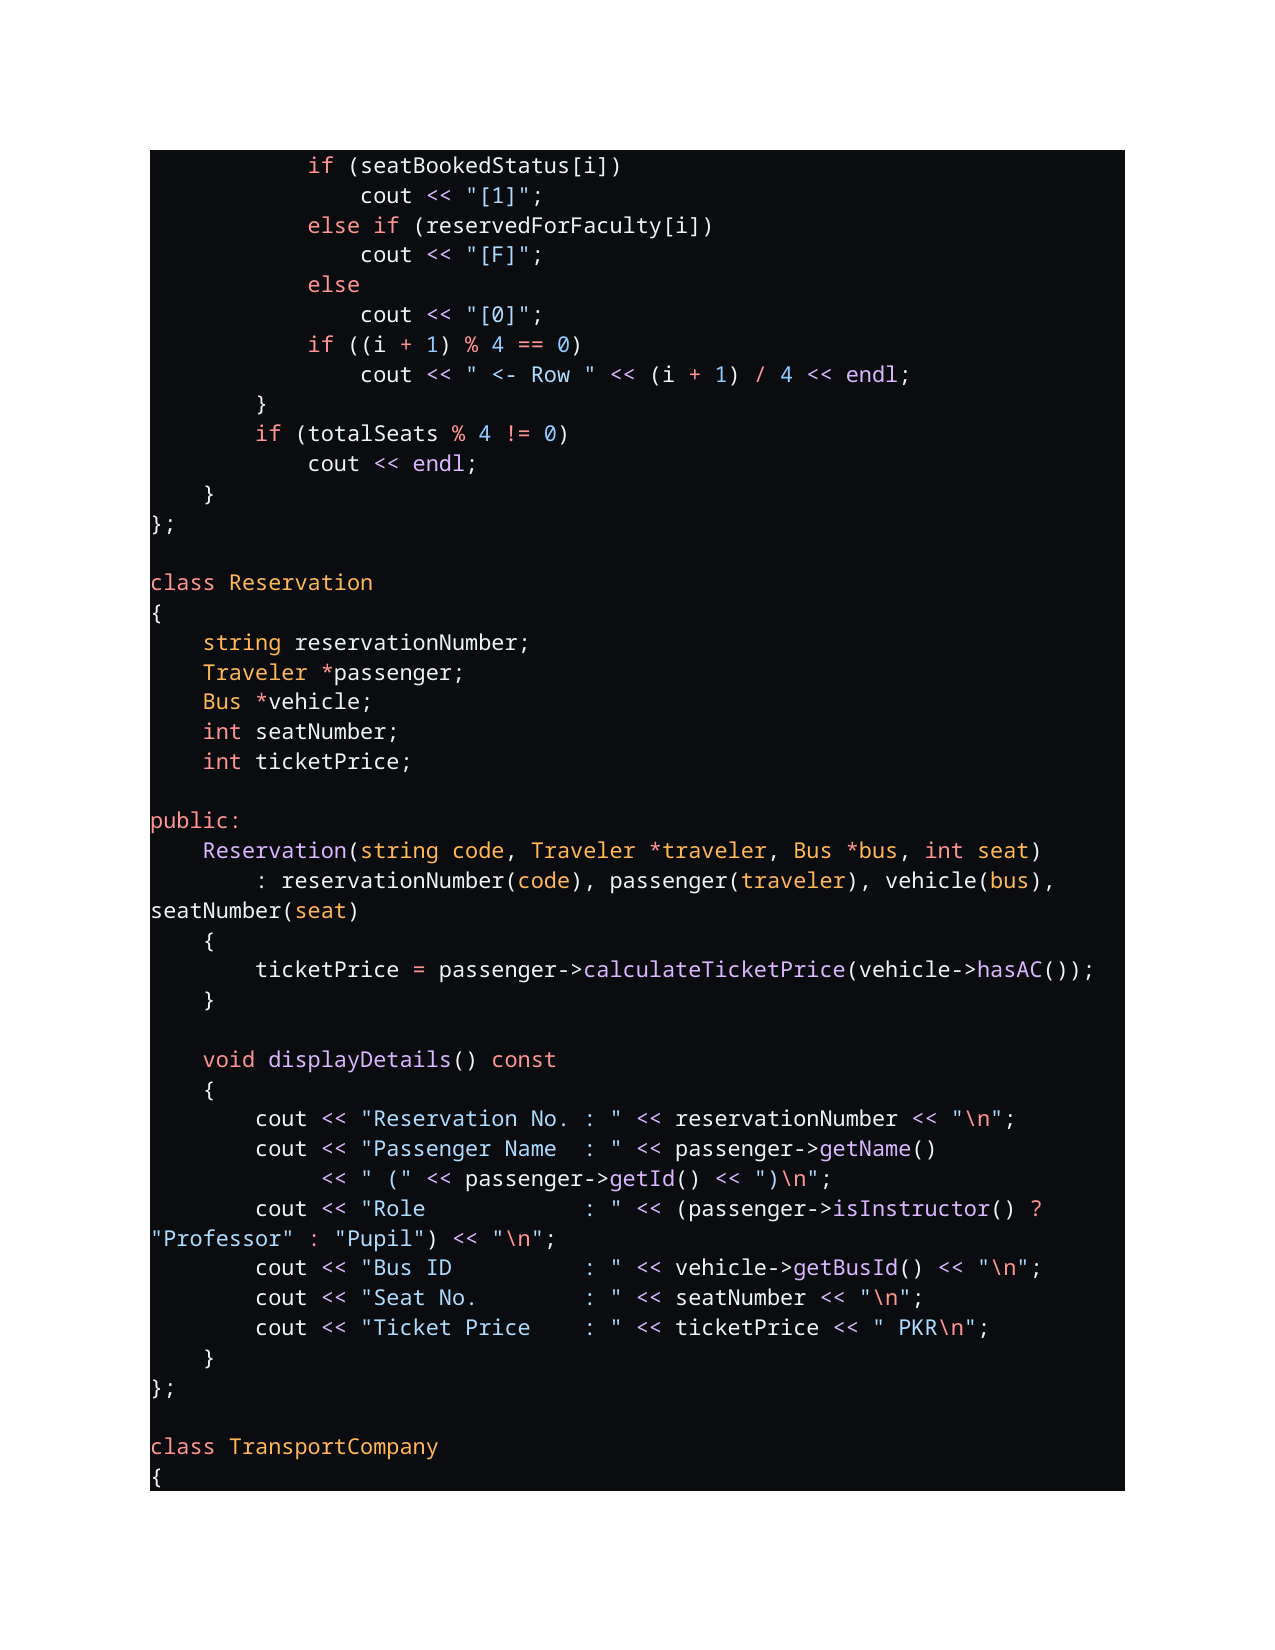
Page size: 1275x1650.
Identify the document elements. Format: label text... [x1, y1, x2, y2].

text public: [150, 805, 1125, 835]
text } [150, 388, 1125, 418]
text cout << "Passenger Name : " << passenger->getName() [150, 1133, 1125, 1163]
text string reservationNumber; [150, 627, 1125, 656]
text { [150, 924, 1125, 954]
text }; [150, 507, 1125, 537]
text : reservationNumber(code), passenger(traveler), vehicle(bus), seatNumber(seat) [150, 865, 1125, 924]
text } [150, 1342, 1125, 1371]
text cout << "[0]"; [150, 299, 1125, 329]
text int seatNumber; [150, 716, 1125, 746]
text class Reservation [150, 567, 1125, 597]
text { [150, 597, 1125, 627]
text Bus *vehicle; [150, 686, 1125, 716]
text else [150, 269, 1125, 299]
text { [150, 1461, 1125, 1491]
text cout << "Seat No. : " << seatNumber << "\n"; [150, 1282, 1125, 1312]
text cout << endl; [150, 448, 1125, 478]
text class TransportCompany [150, 1431, 1125, 1461]
text cout << "[F]"; [150, 239, 1125, 269]
text cout << "Ticket Price : " << ticketPrice << " PKR\n"; [150, 1312, 1125, 1342]
text } [150, 478, 1125, 507]
text cout << "[1]"; [150, 180, 1125, 209]
text cout << "Bus ID : " << vehicle->getBusId() << "\n"; [150, 1252, 1125, 1282]
text if (totalSeats % 4 != 0) [150, 418, 1125, 448]
text cout << "Reservation No. : " << reservationNumber << "\n"; [150, 1103, 1125, 1133]
text Reservation(string code, Traveler *traveler, Bus *bus, int seat) [150, 835, 1125, 865]
text } [150, 984, 1125, 1014]
text << " (" << passenger->getId() << ")\n"; [150, 1163, 1125, 1193]
text { [150, 1073, 1125, 1103]
text int ticketPrice; [150, 746, 1125, 776]
text if ((i + 1) % 4 == 0) [150, 329, 1125, 358]
text if (seatBookedStatus[i]) [150, 150, 1125, 180]
text cout << "Role : " << (passenger->isInstructor() ? "Professor" : "Pupil") << "\n"; [150, 1193, 1125, 1252]
text else if (reservedForFaculty[i]) [150, 209, 1125, 239]
text }; [150, 1371, 1125, 1401]
text Traveler *passenger; [150, 656, 1125, 686]
text ticketPrice = passenger->calculateTicketPrice(vehicle->hasAC()); [150, 954, 1125, 984]
text void displayDetails() const [150, 1044, 1125, 1073]
text cout << " <- Row " << (i + 1) / 4 << endl; [150, 358, 1125, 388]
